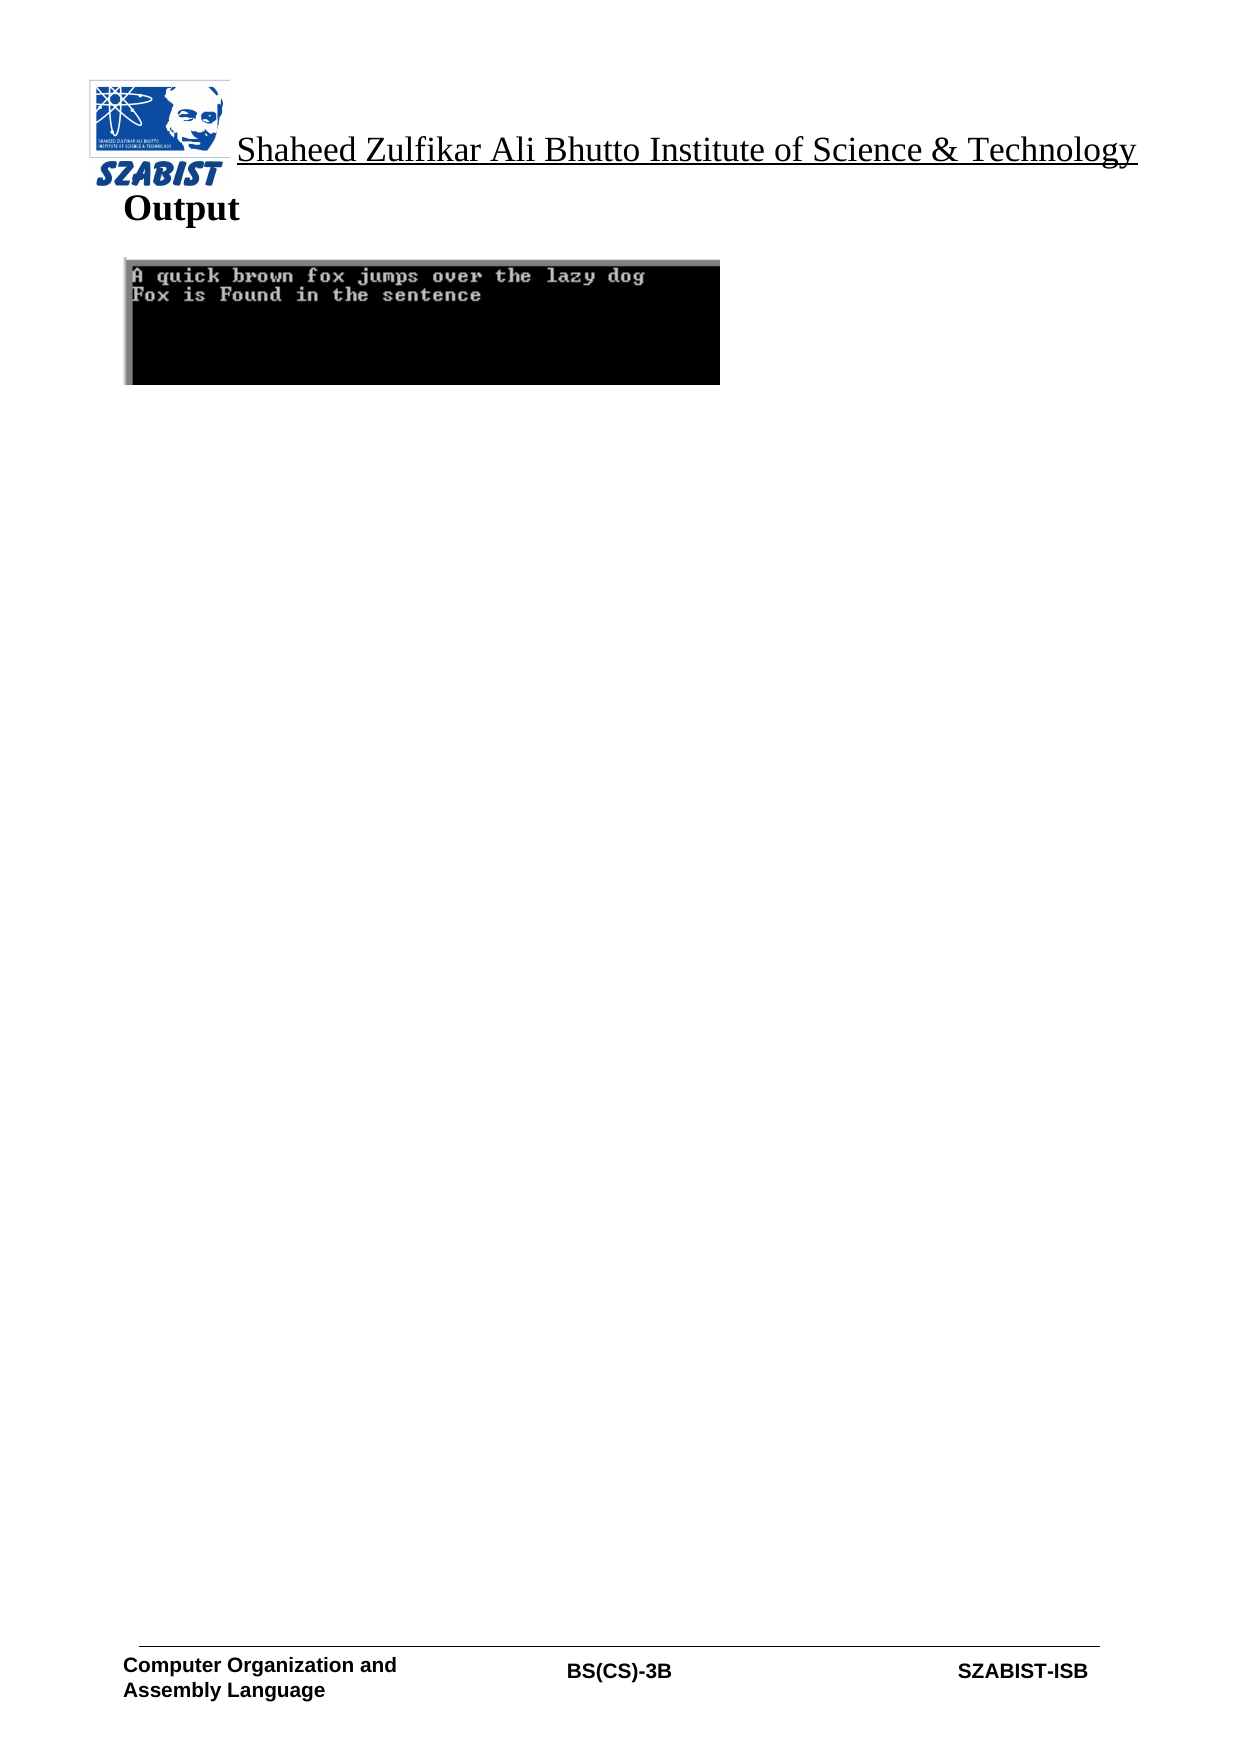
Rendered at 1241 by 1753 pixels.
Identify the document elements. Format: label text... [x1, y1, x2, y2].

picture [122, 257, 720, 385]
text Output [123, 185, 1121, 228]
picture [89, 79, 230, 186]
